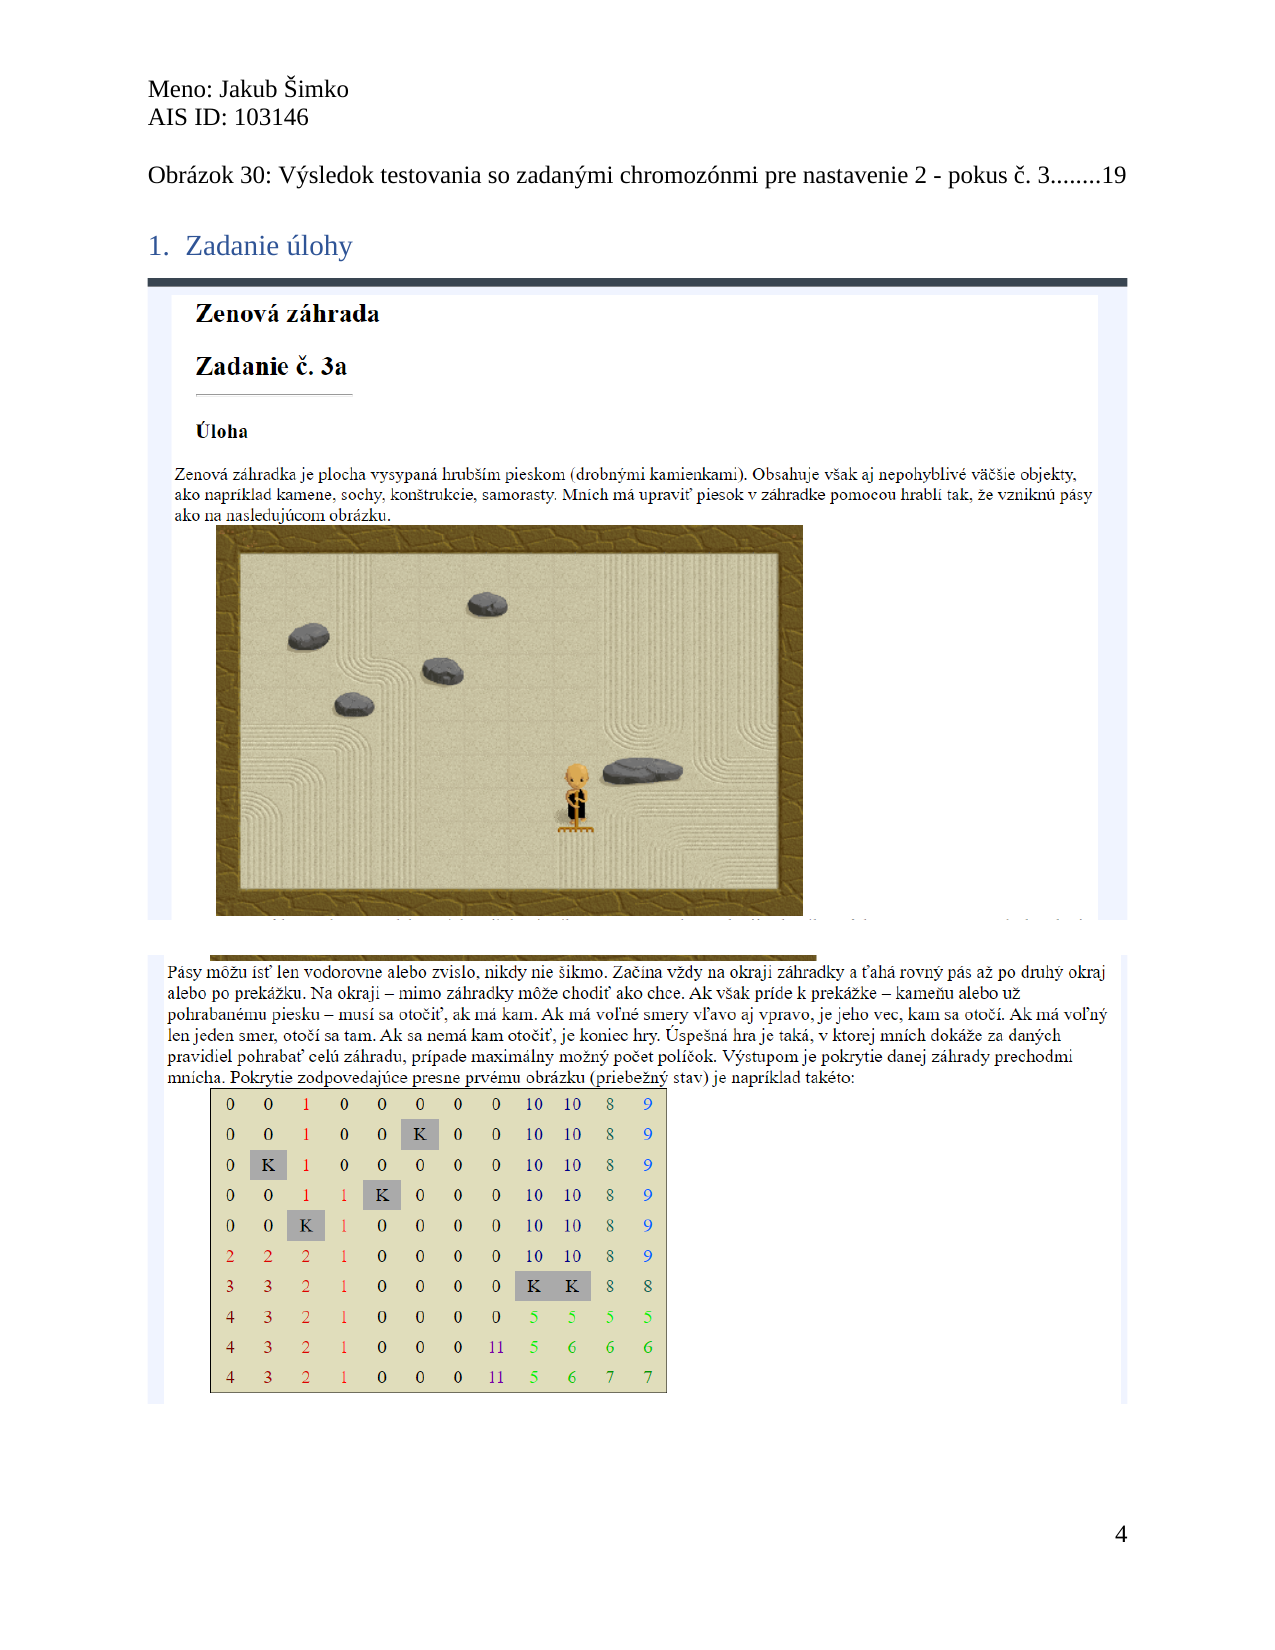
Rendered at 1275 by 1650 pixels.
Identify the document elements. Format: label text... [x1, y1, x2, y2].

text Obrázok 30: Výsledok testovania so zadanými chromozónmi pre nastavenie 2 - pokus č. 3 19 [148, 160, 1127, 189]
picture [147, 278, 1128, 920]
picture [147, 955, 1128, 1404]
subtitle Zadanie úlohy [148, 228, 1127, 262]
